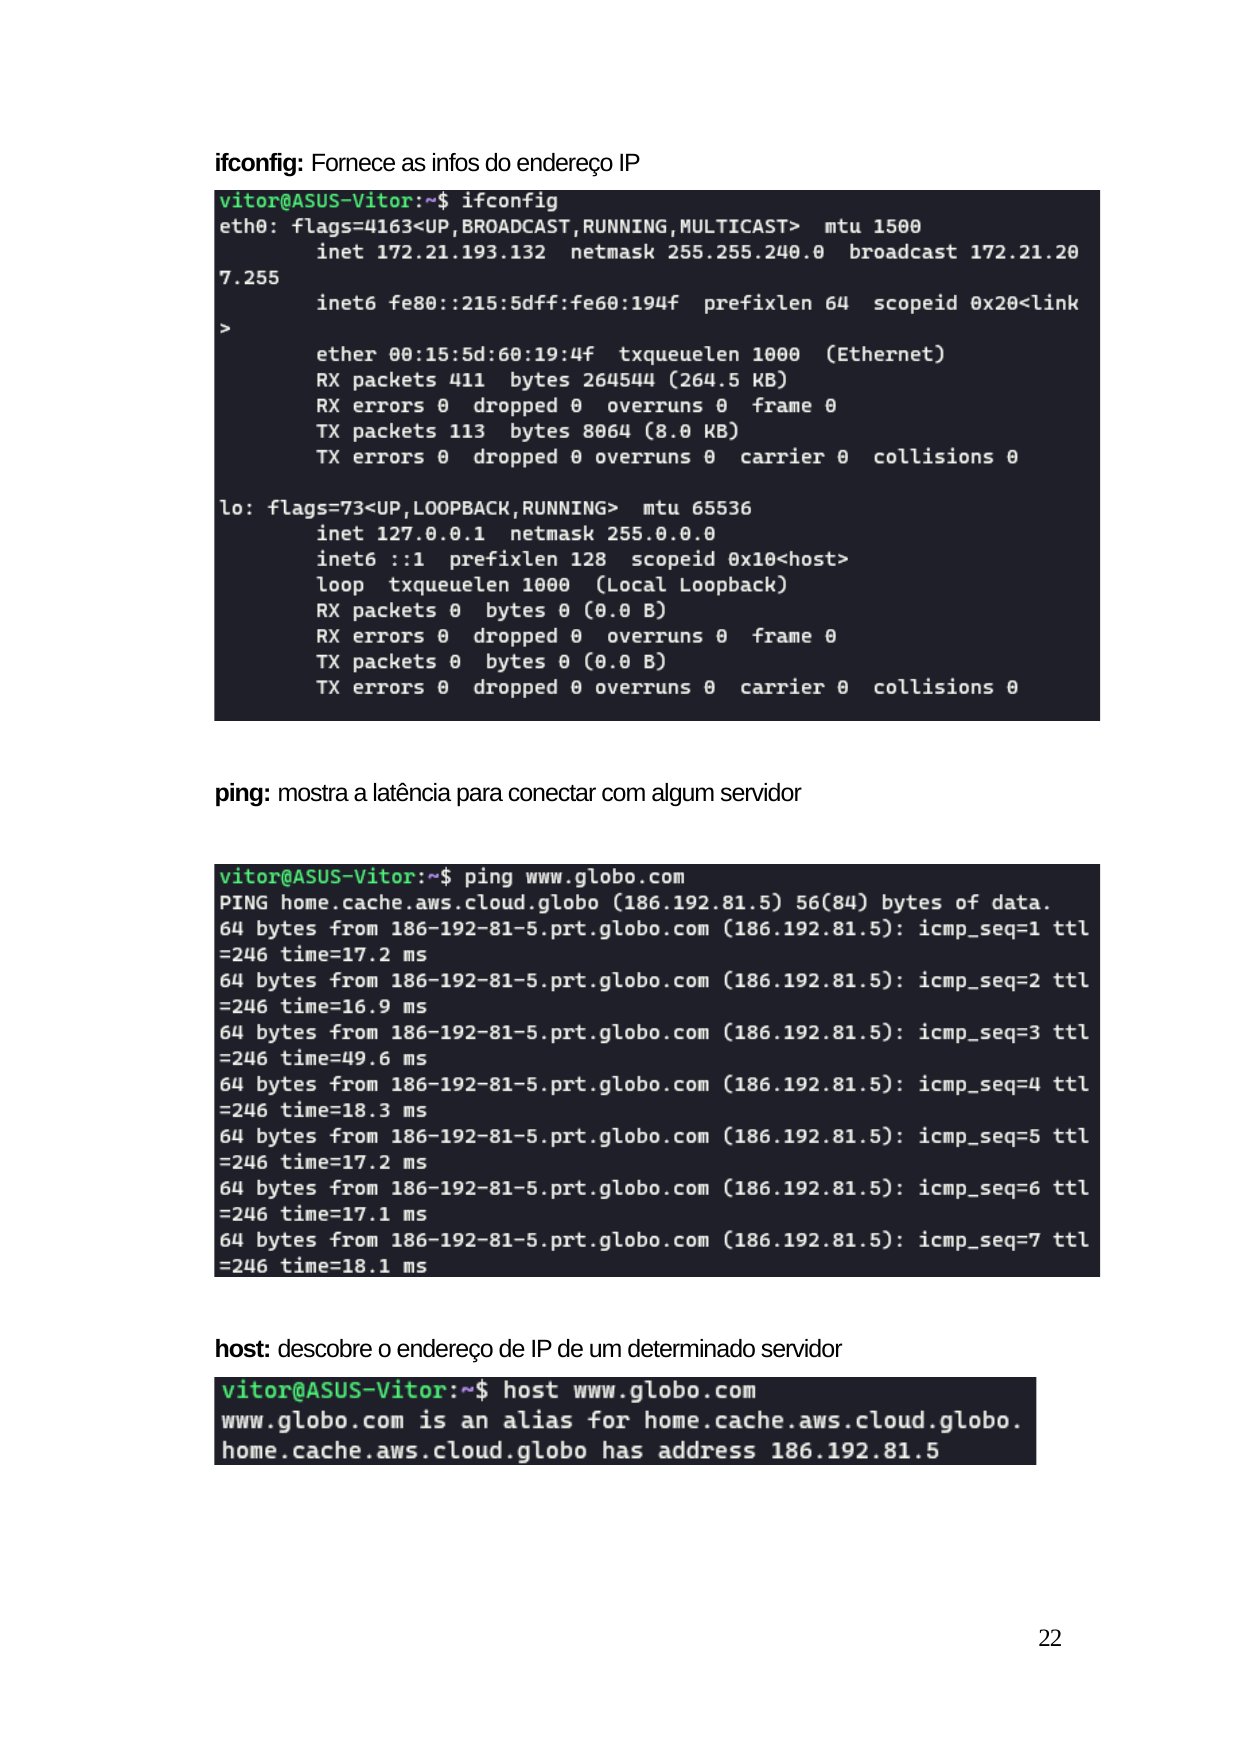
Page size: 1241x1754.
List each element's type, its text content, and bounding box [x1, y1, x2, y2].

text ifconfig: Fornece as infos do endereço IP [177, 148, 1063, 176]
picture [214, 1377, 1037, 1465]
picture [214, 190, 1101, 721]
text ping: mostra a latência para conectar com algum servidor [177, 778, 1063, 807]
text host: descobre o endereço de IP de um determinado servidor [177, 1334, 1063, 1363]
picture [214, 864, 1101, 1277]
